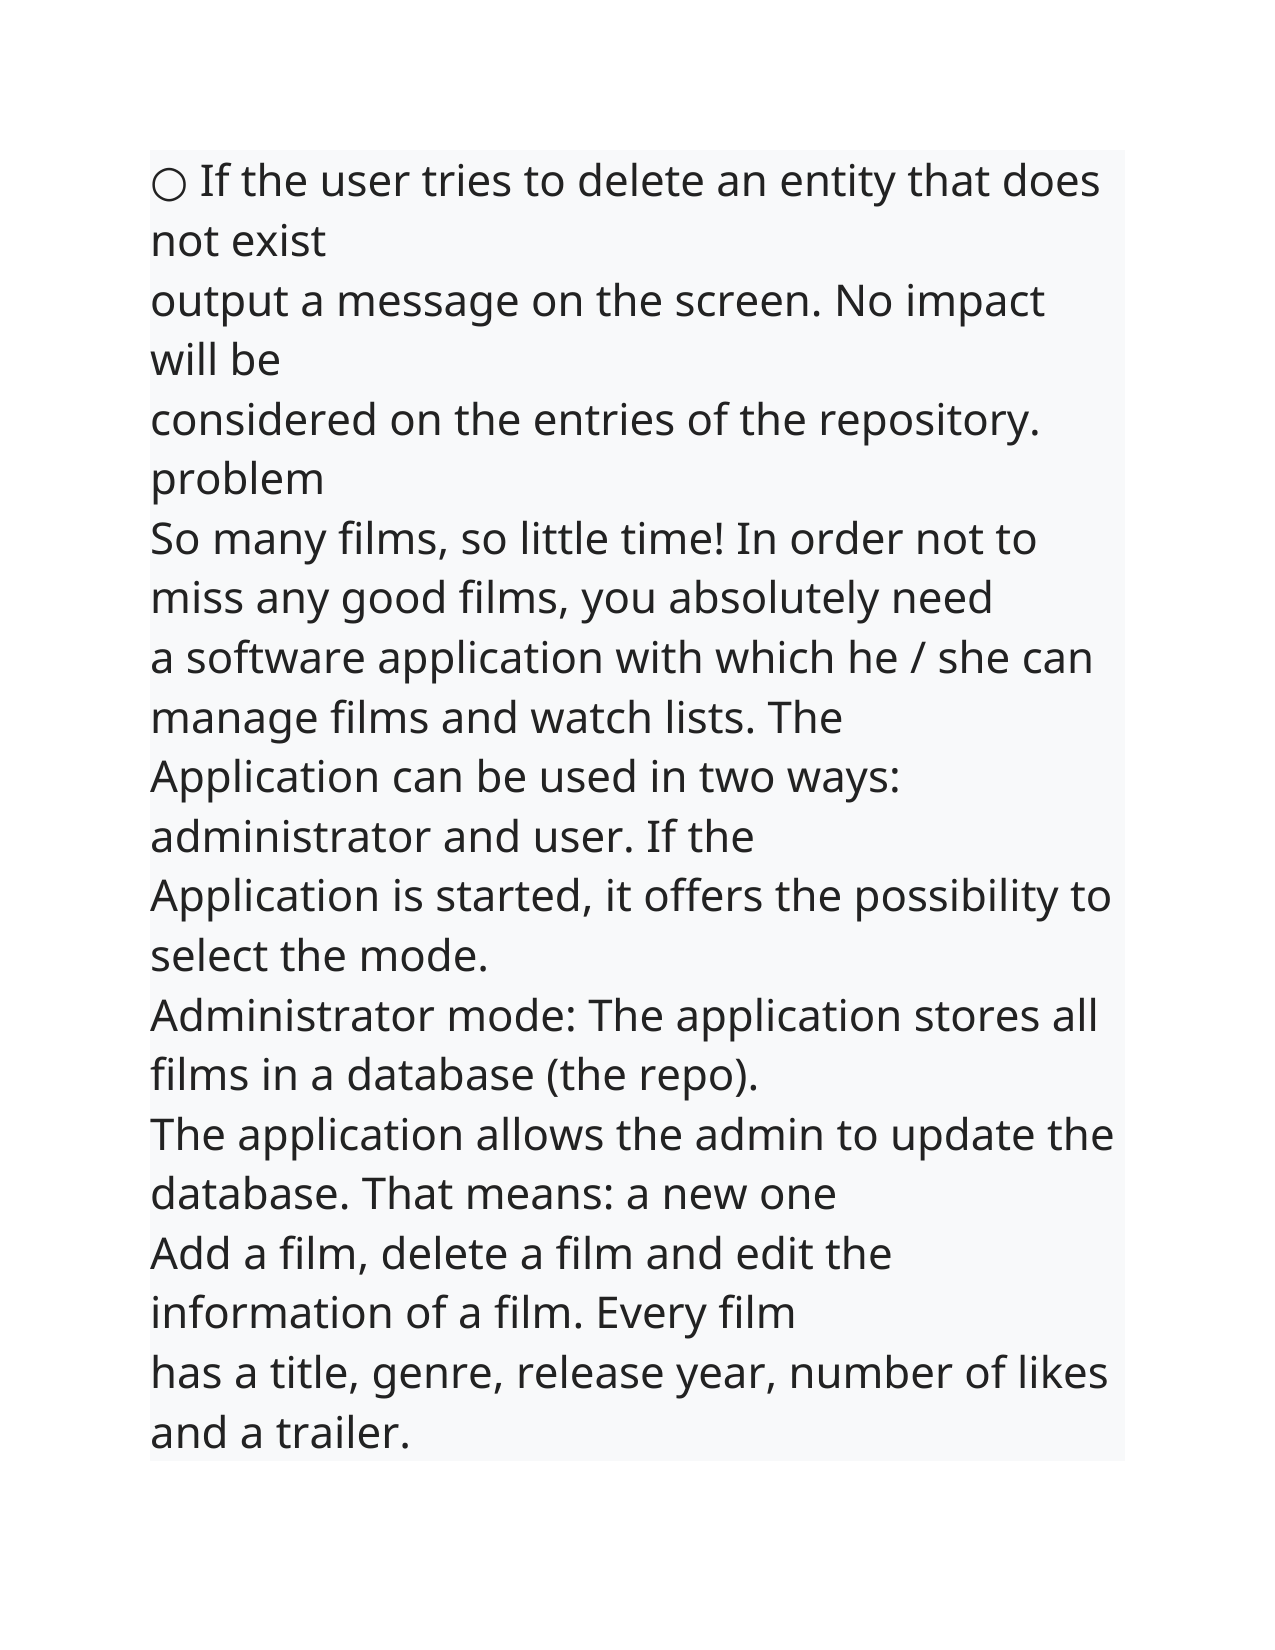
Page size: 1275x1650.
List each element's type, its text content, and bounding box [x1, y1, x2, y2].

text has a title, genre, release year, number of likes and a trailer. [150, 1342, 1125, 1461]
text So many films, so little time! In order not to miss any good films, you absolutely need [150, 507, 1125, 627]
text Add a film, delete a film and edit the information of a film. Every film [150, 1222, 1125, 1342]
text Application is started, it offers the possibility to select the mode. [150, 865, 1125, 984]
text output a message on the screen. No impact will be [150, 269, 1125, 388]
text ○ If the user tries to delete an entity that does not exist [150, 150, 1125, 269]
text Administrator mode: The application stores all films in a database (the repo). [150, 984, 1125, 1103]
text considered on the entries of the repository. [150, 388, 1125, 448]
text Application can be used in two ways: administrator and user. If the [150, 746, 1125, 865]
text a software application with which he / she can manage films and watch lists. The [150, 627, 1125, 746]
text problem [150, 448, 1125, 507]
text The application allows the admin to update the database. That means: a new one [150, 1103, 1125, 1222]
